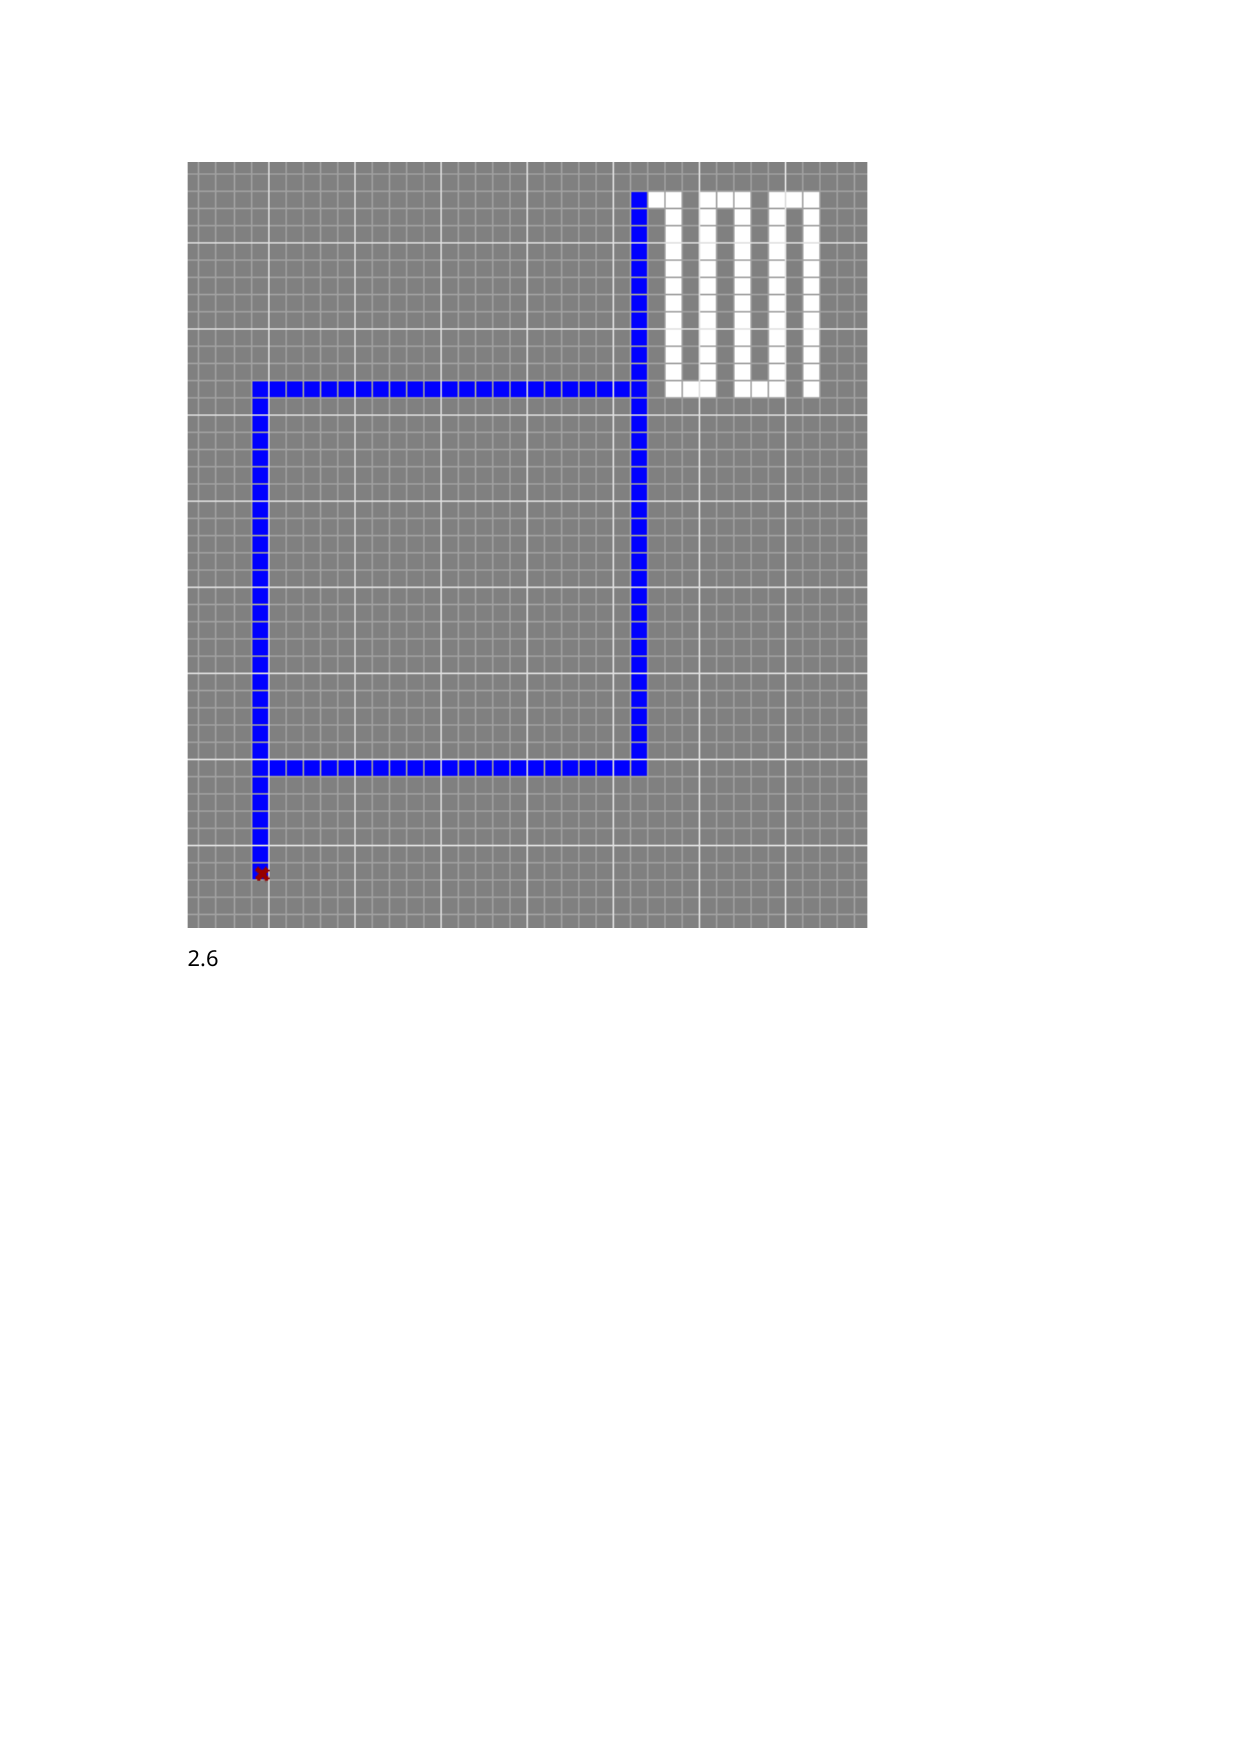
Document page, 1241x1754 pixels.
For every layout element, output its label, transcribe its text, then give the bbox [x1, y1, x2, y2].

text 2.6 [187, 942, 1053, 974]
